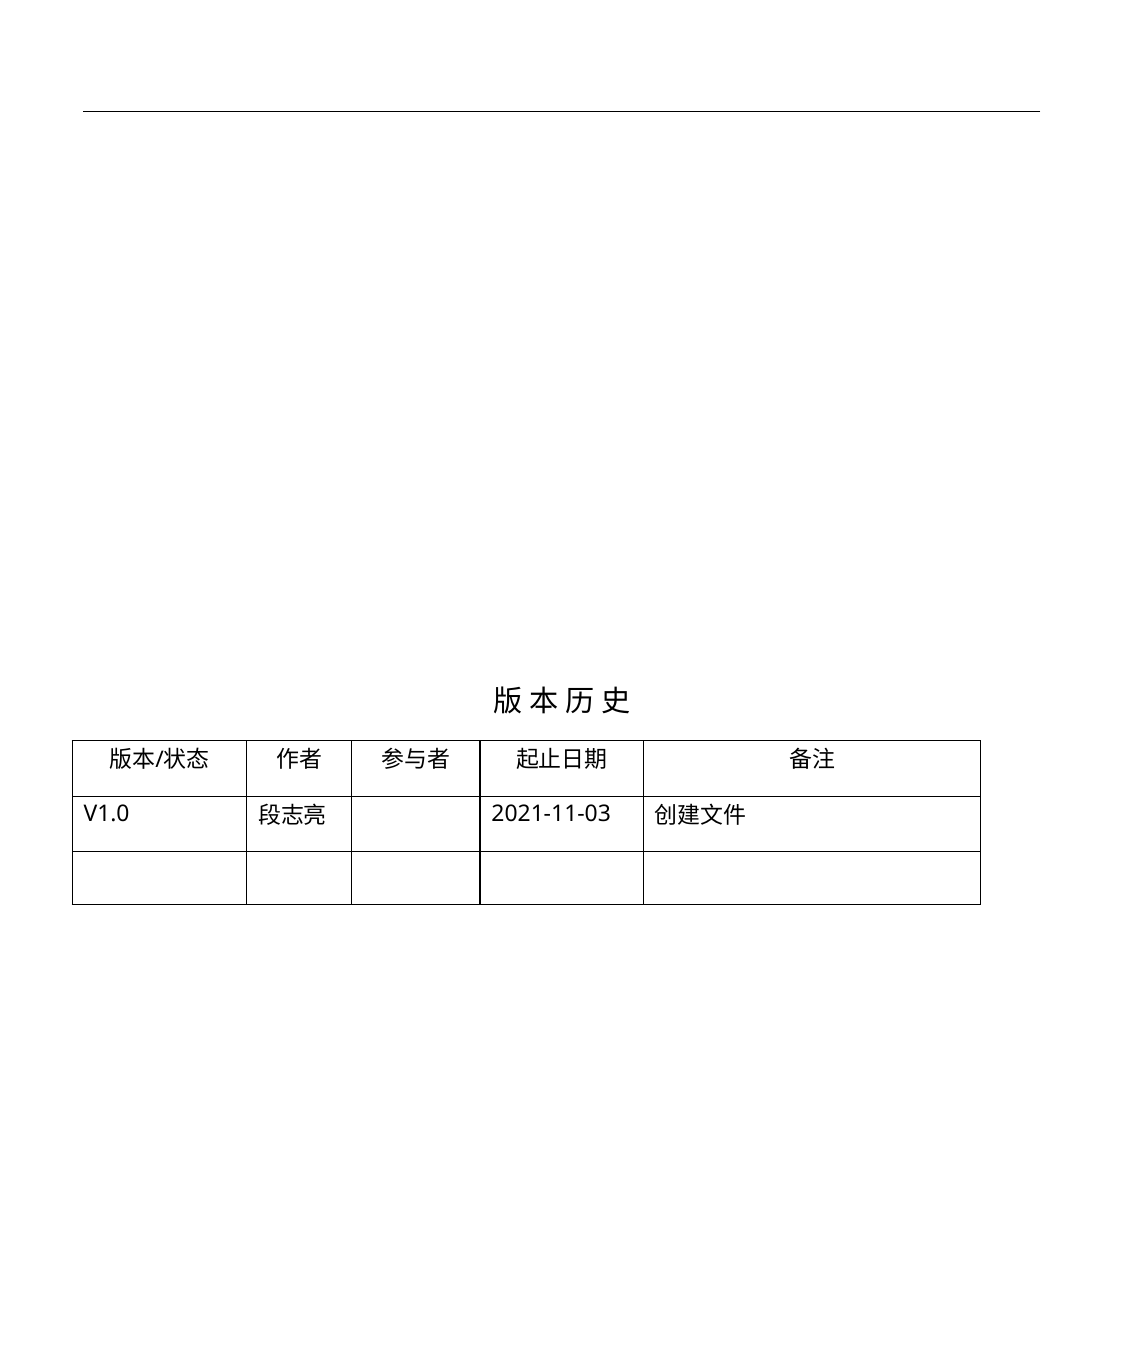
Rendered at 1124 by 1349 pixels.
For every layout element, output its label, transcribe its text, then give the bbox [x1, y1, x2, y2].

table_cell [73, 852, 246, 904]
table_header 备注 [644, 741, 980, 796]
table_cell [247, 852, 351, 904]
table_header 参与者 [352, 741, 479, 796]
table_cell 创建文件 [644, 797, 980, 851]
table_cell [481, 852, 643, 904]
table_cell 2021-11-03 [481, 797, 643, 851]
table_header 作者 [247, 741, 351, 796]
table_cell [352, 852, 479, 904]
table_cell [644, 852, 980, 904]
table_cell V1.0 [73, 797, 246, 851]
table_cell [352, 797, 479, 851]
table_cell 段志亮 [247, 797, 351, 851]
text 版 本 历 史 [83, 677, 1040, 719]
table_header 起止日期 [481, 741, 643, 796]
table_header 版本/状态 [73, 741, 246, 796]
